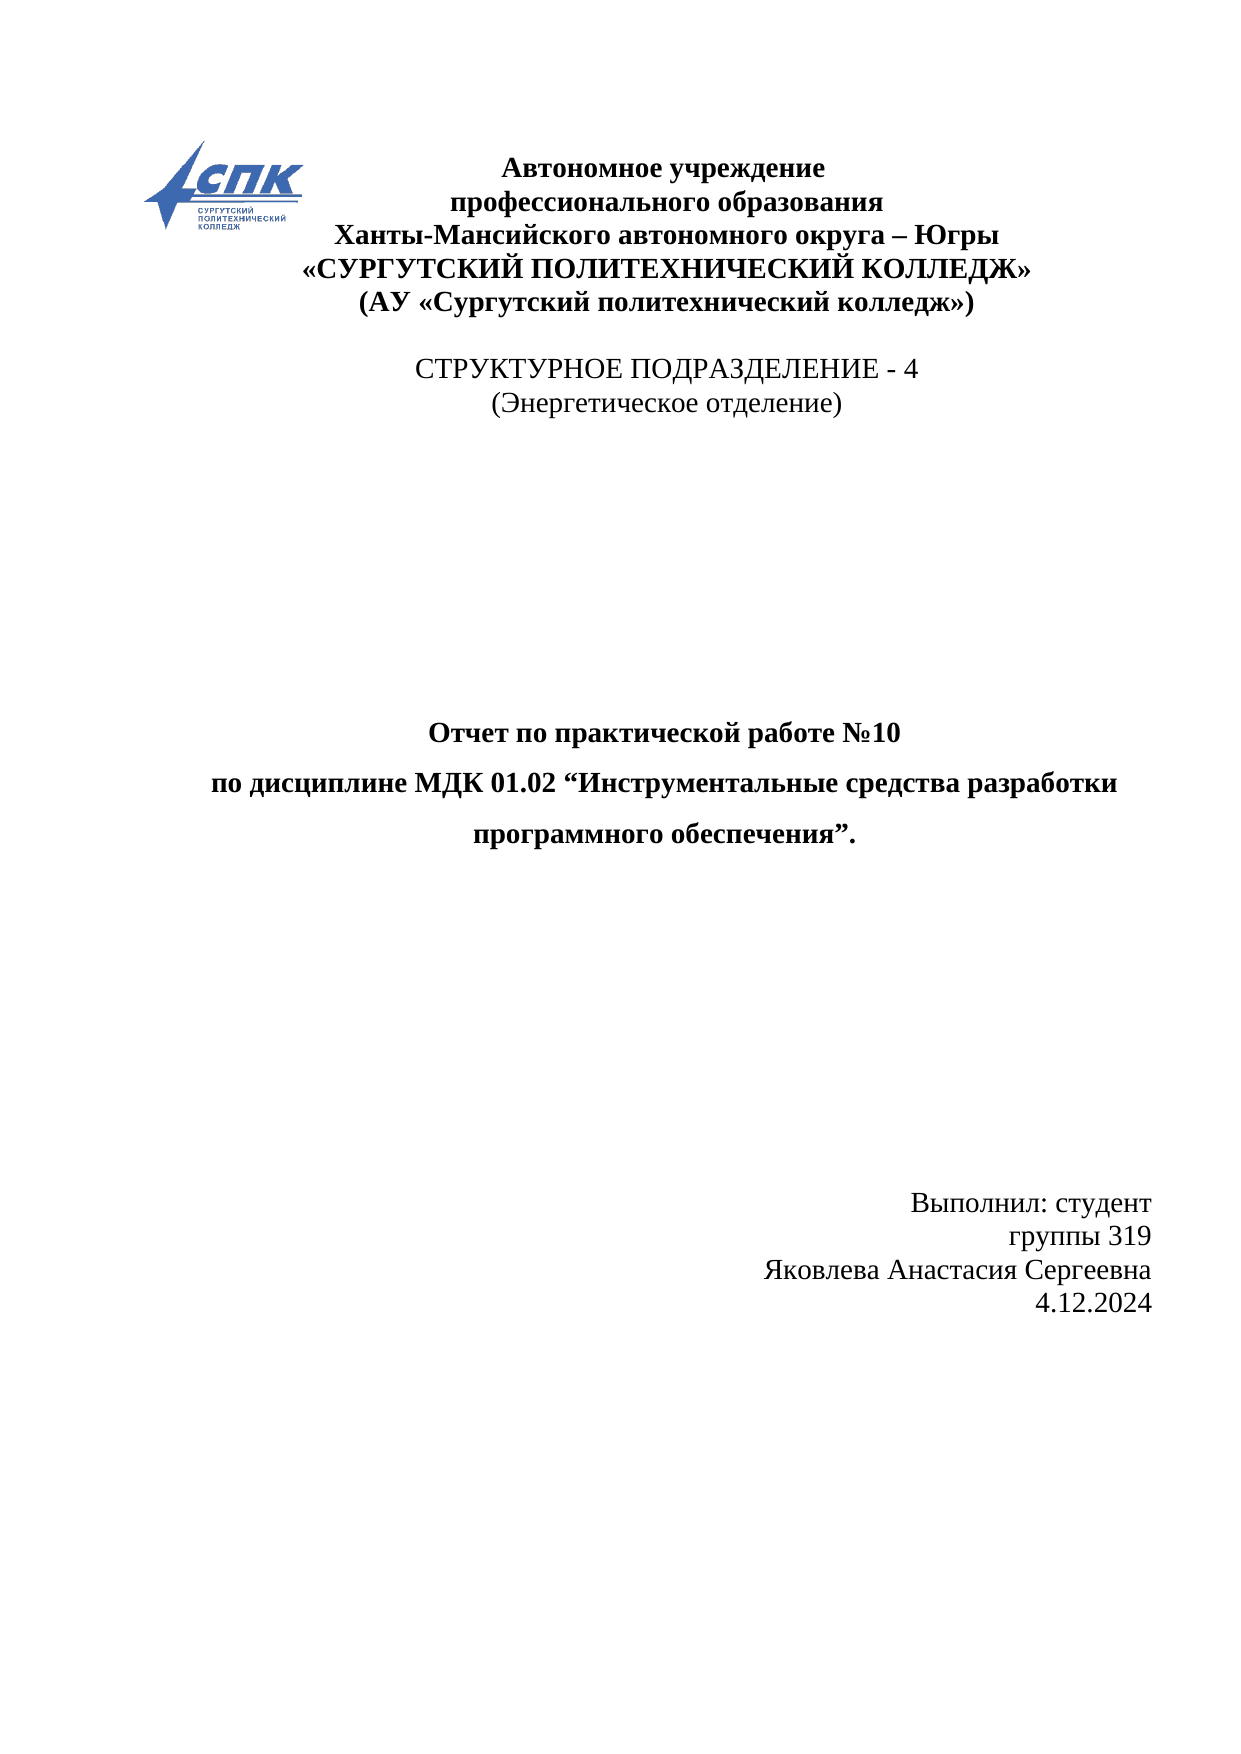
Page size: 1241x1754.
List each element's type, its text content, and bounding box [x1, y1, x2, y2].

text Выполнил: студент [177, 1185, 1152, 1218]
picture [143, 140, 304, 230]
text 4.12.2024 [177, 1285, 1152, 1319]
text по дисциплине МДК 01.02 “Инструментальные средства разработки программного обеспечения”. [177, 765, 1152, 849]
text Яковлева Анастасия Сергеевна [177, 1252, 1152, 1285]
text группы 319 [177, 1218, 1152, 1252]
text Отчет по практической работе №10 [177, 715, 1152, 749]
